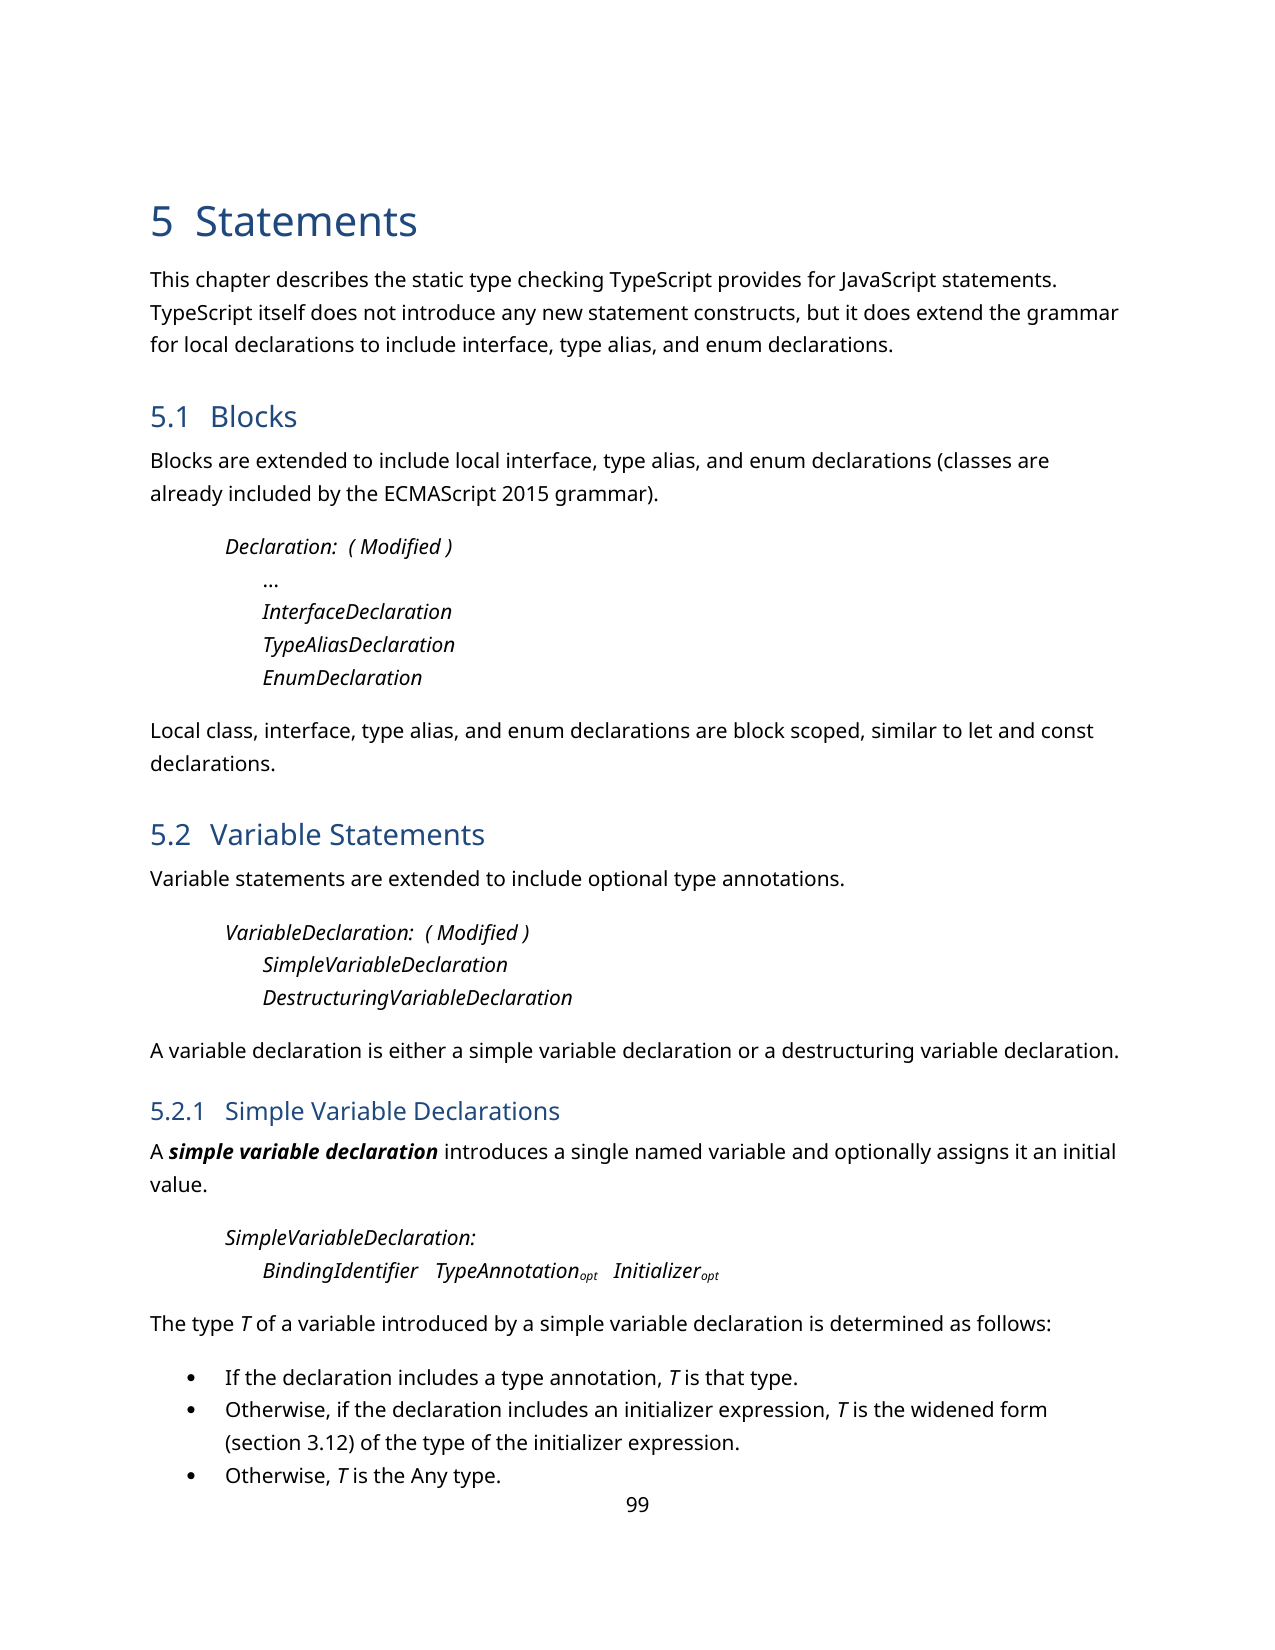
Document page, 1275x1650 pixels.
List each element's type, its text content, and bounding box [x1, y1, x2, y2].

text Variable statements are extended to include optional type annotations. [150, 864, 1125, 893]
subtitle Variable Statements [150, 814, 1125, 854]
text This chapter describes the static type checking TypeScript provides for JavaScript statements. TypeScript itself does not introduce any new statement constructs, but it does extend the grammar for local declarations to include interface, type alias, and enum declarations. [150, 265, 1125, 359]
subtitle Simple Variable Declarations [150, 1094, 1125, 1128]
text Declaration: ( Modified ) … InterfaceDeclaration TypeAliasDeclaration EnumDeclaration [225, 532, 1125, 691]
text The type T of a variable introduced by a simple variable declaration is determined as follows: [150, 1309, 1125, 1338]
text VariableDeclaration: ( Modified ) SimpleVariableDeclaration DestructuringVariableDeclaration [225, 918, 1125, 1011]
text A simple variable declaration introduces a single named variable and optionally assigns it an initial value. [150, 1137, 1125, 1198]
subtitle Blocks [150, 396, 1125, 436]
text Local class, interface, type alias, and enum declarations are block scoped, similar to let and const declarations. [150, 716, 1125, 777]
list If the declaration includes a type annotation, T is that type. [187, 1363, 1125, 1391]
text A variable declaration is either a simple variable declaration or a destructuring variable declaration. [150, 1036, 1125, 1065]
text SimpleVariableDeclaration: BindingIdentifier TypeAnnotationopt Initializeropt [225, 1223, 1125, 1284]
text Blocks are extended to include local interface, type alias, and enum declarations (classes are already included by the ECMAScript 2015 grammar). [150, 446, 1125, 507]
list Otherwise, if the declaration includes an initializer expression, T is the widened form (section 3.12) of the type of the initializer expression. [187, 1396, 1125, 1457]
subtitle Statements [150, 192, 1125, 248]
list Otherwise, T is the Any type. [187, 1461, 1125, 1489]
